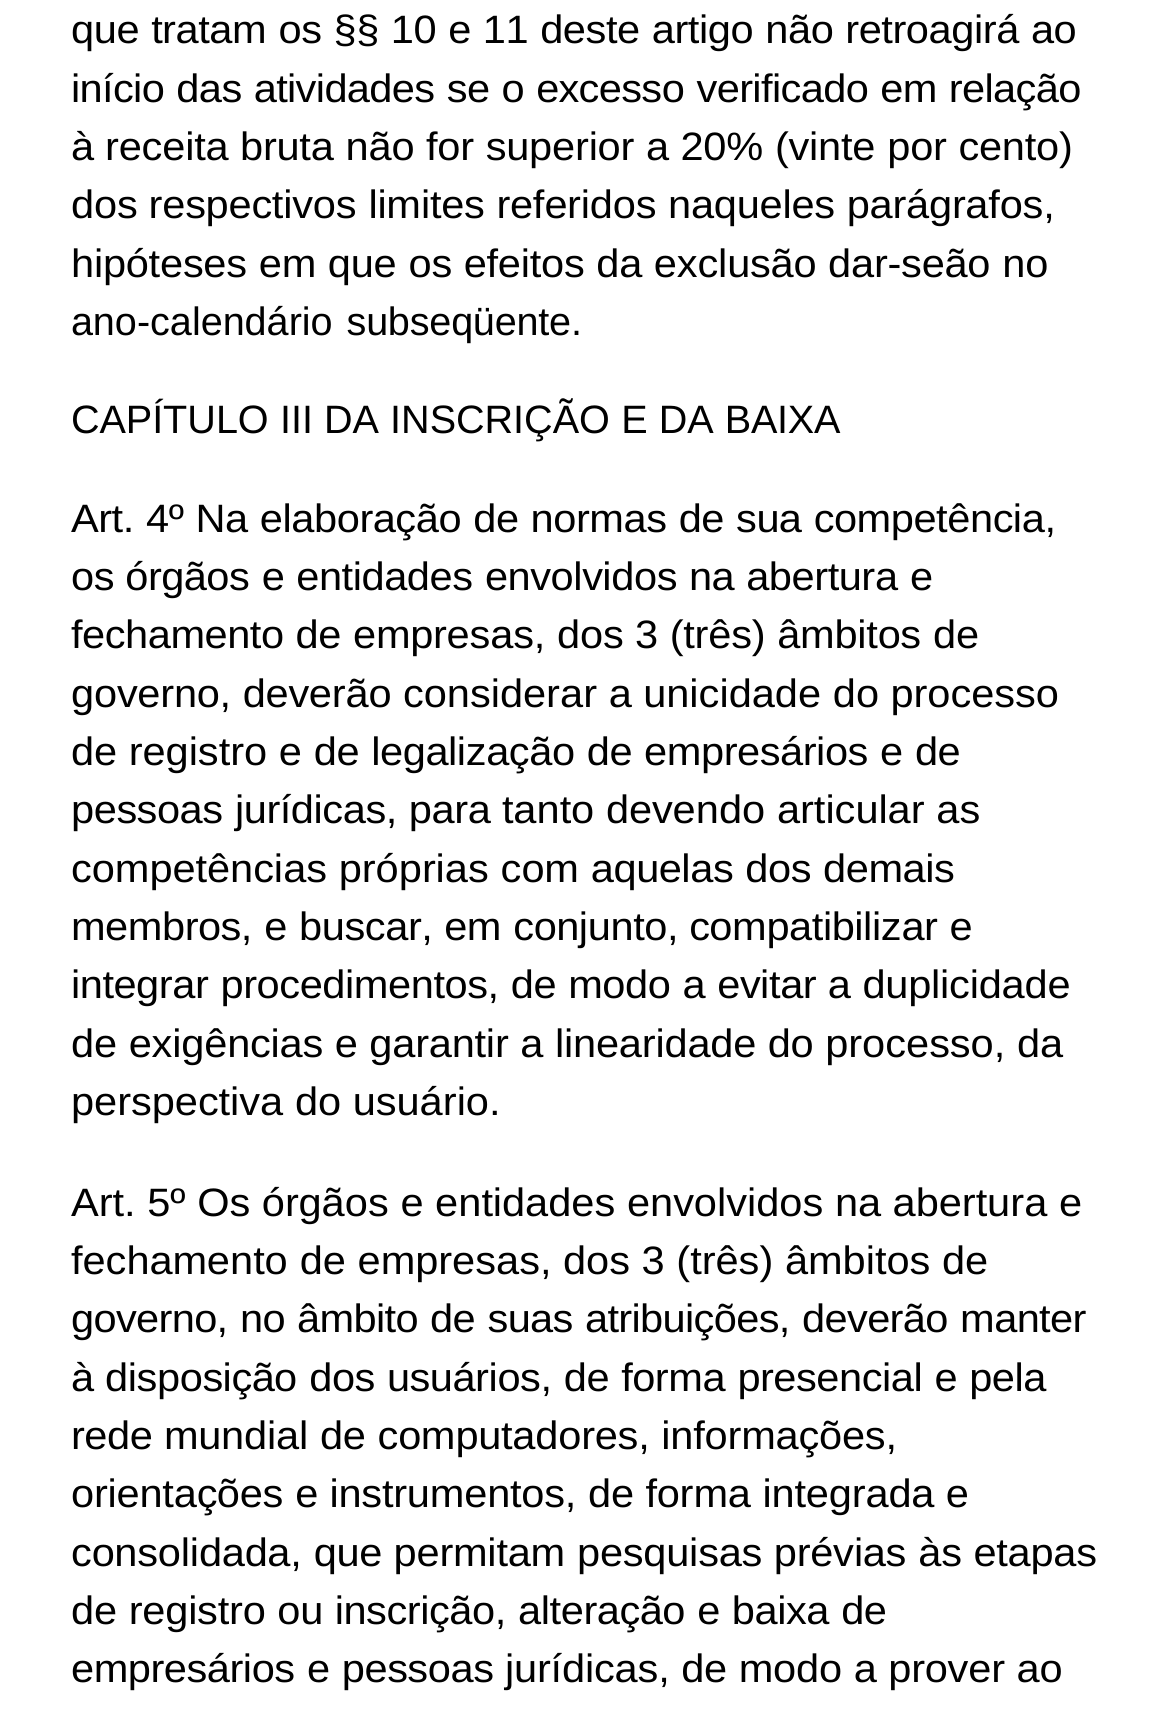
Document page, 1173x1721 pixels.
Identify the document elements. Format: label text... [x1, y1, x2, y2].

text ano-calendário subseqüente. [71, 299, 1127, 344]
text CAPÍTULO III DA INSCRIÇÃO E DA BAIXA [71, 397, 1127, 442]
text Art. 4º Na elaboração de normas de sua competência, os órgãos e entidades envolvidos na abertura e fechamento de empresas, dos 3 (três) âmbitos de governo, deverão considerar a unicidade do processo de registro e de legalização de empresários e de pessoas jurídicas, para tanto devendo articular as competências próprias com aquelas dos demais membros, e buscar, em conjunto, compatibilizar e integrar procedimentos, de modo a evitar a duplicidade de exigências e garantir a linearidade do processo, da perspectiva do usuário. [71, 495, 1092, 1124]
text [71, 1179, 1101, 1691]
text que tratam os §§ 10 e 11 deste artigo não retroagirá ao início das atividades se o excesso verificado em relação à receita bruta não for superior a 20% (vinte por cento) dos respectivos limites referidos naqueles parágrafos, hipóteses em que os efeitos da exclusão dar-seão no [71, 7, 1089, 286]
